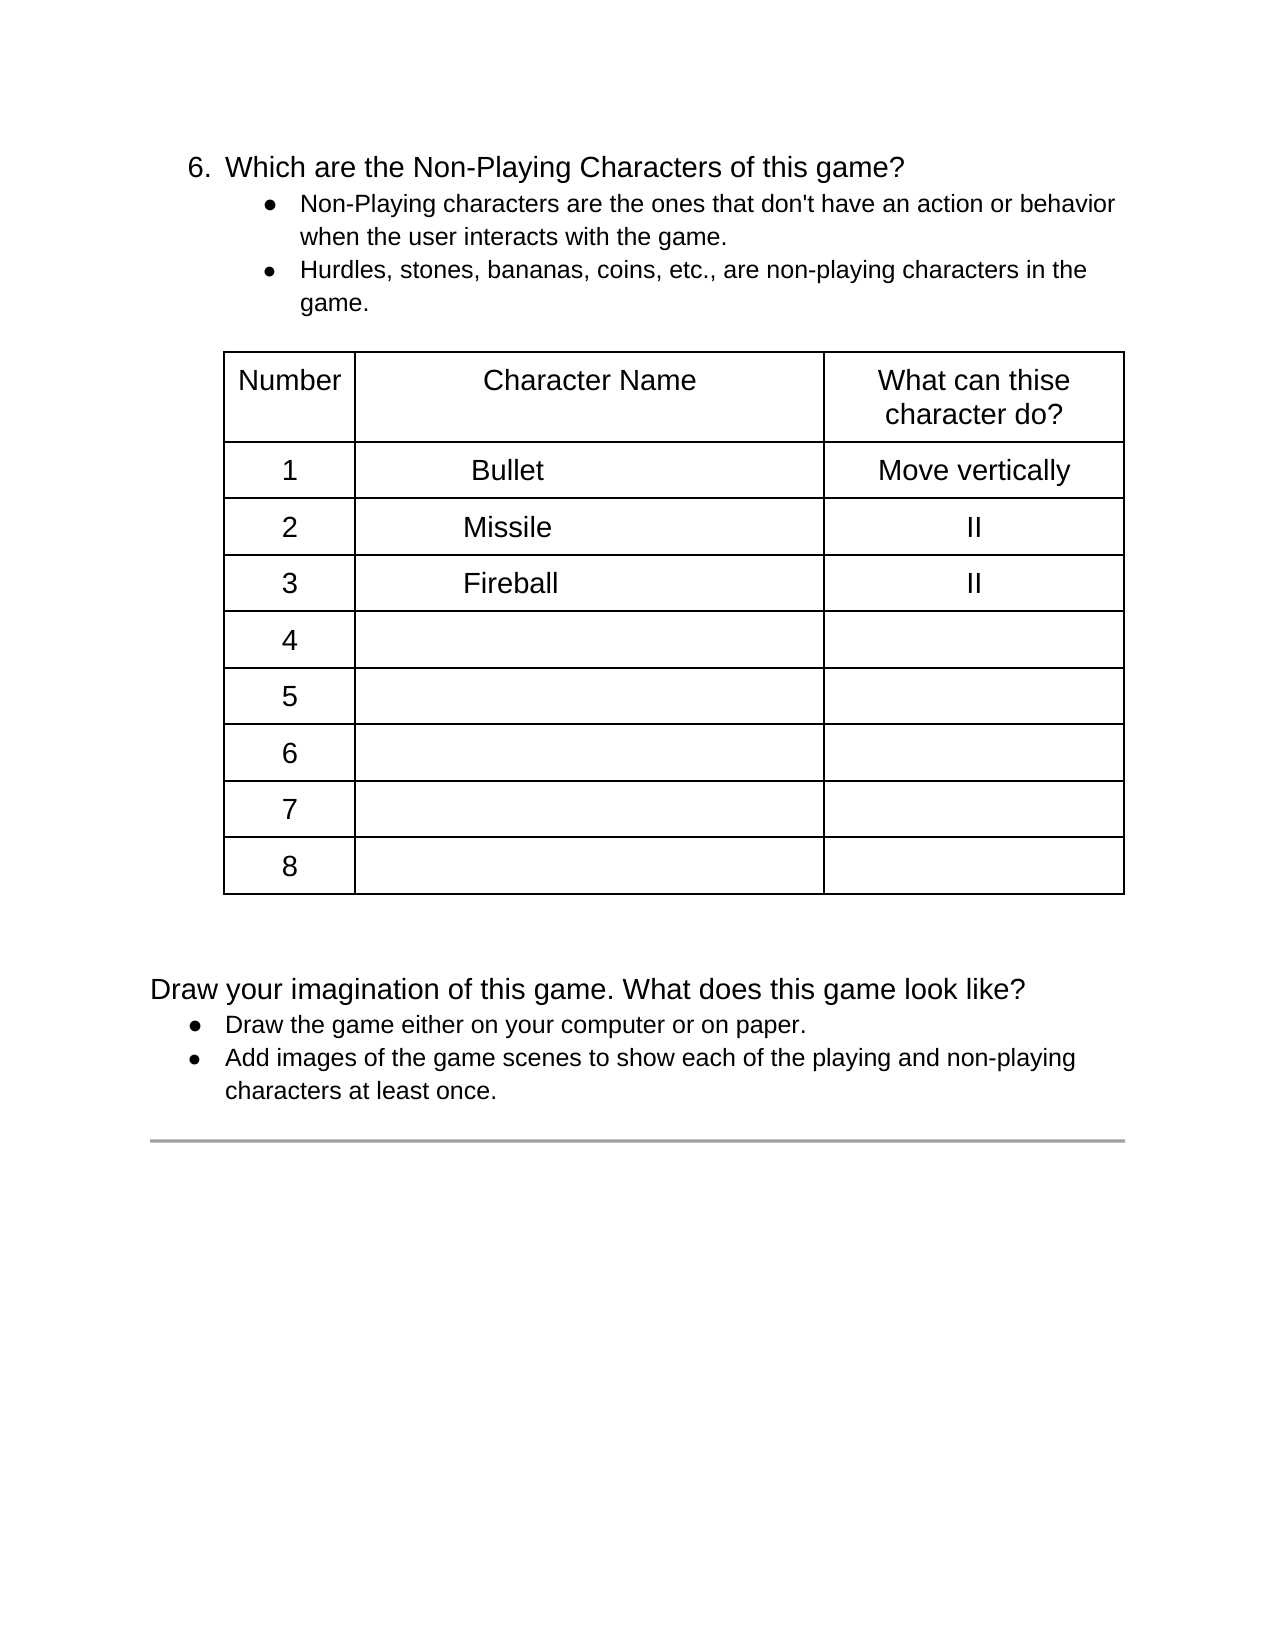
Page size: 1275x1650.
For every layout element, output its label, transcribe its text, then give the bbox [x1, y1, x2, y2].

table_cell [825, 725, 1123, 779]
table_cell 4 [225, 612, 354, 667]
list Add images of the game scenes to show each of the playing and non-playing characters at least once. [187, 1043, 1125, 1105]
table_cell II [825, 556, 1123, 610]
table_cell [356, 838, 823, 892]
table_cell Bullet [356, 443, 823, 497]
table_cell [356, 782, 823, 836]
table_cell [825, 838, 1123, 892]
table_cell Move vertically [825, 443, 1123, 497]
table_header Character Name [356, 353, 823, 441]
table_cell 1 [225, 443, 354, 497]
table_cell 5 [225, 669, 354, 723]
table_cell Missile [356, 499, 823, 554]
table_cell 3 [225, 556, 354, 610]
table_cell 6 [225, 725, 354, 779]
list Non-Playing characters are the ones that don't have an action or behavior when the user interacts with the game. [262, 188, 1125, 250]
table_cell 7 [225, 782, 354, 836]
table_header Number [225, 353, 354, 441]
table_cell 8 [225, 838, 354, 892]
table_cell Fireball [356, 556, 823, 610]
table_cell [356, 725, 823, 779]
table_cell [356, 612, 823, 667]
text Draw your imagination of this game. What does this game look like? [150, 972, 1125, 1005]
list Draw the game either on your computer or on paper. [187, 1010, 1125, 1039]
table_cell 2 [225, 499, 354, 554]
table_header What can thise character do? [825, 353, 1123, 441]
table_cell [825, 782, 1123, 836]
list Hurdles, stones, bananas, coins, etc., are non-playing characters in the game. [262, 254, 1125, 316]
list Which are the Non-Playing Characters of this game? [187, 150, 1125, 183]
table_cell [825, 612, 1123, 667]
table_cell [825, 669, 1123, 723]
table_cell II [825, 499, 1123, 554]
table_cell [356, 669, 823, 723]
